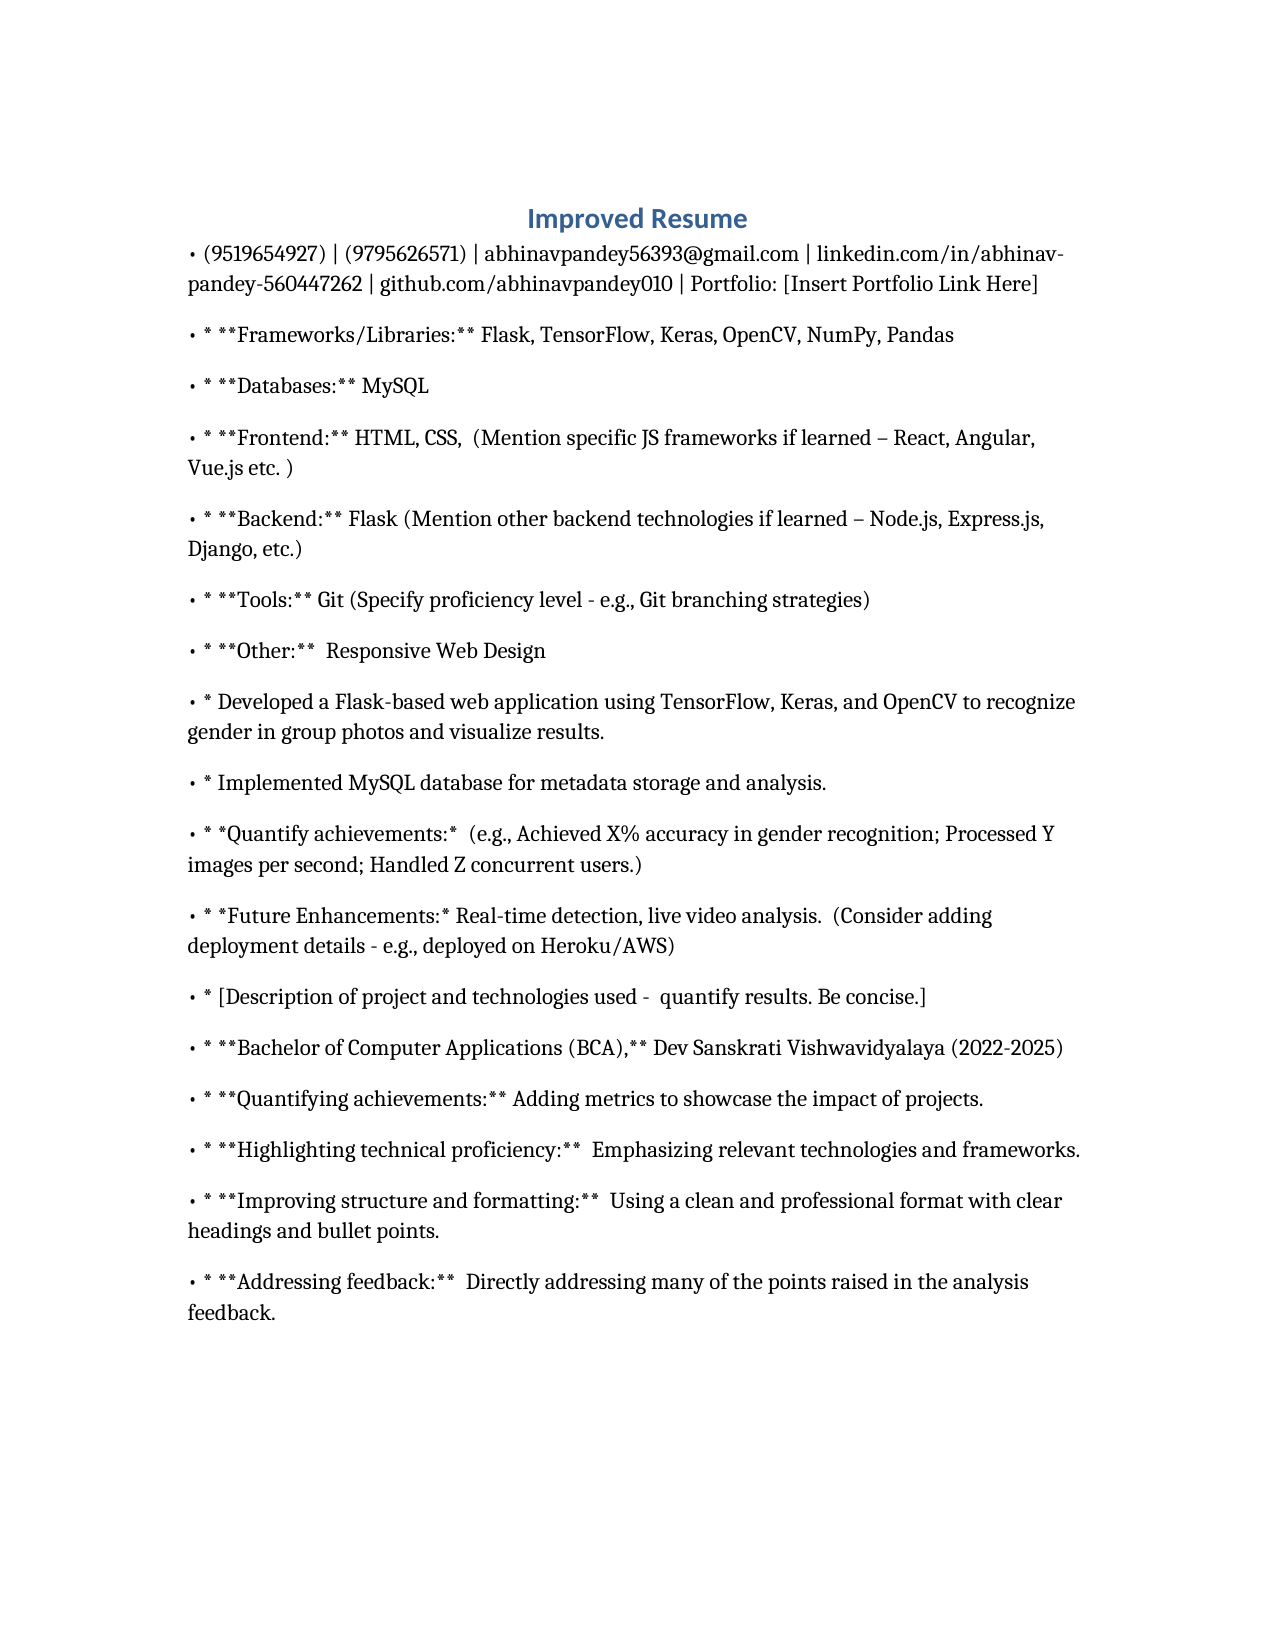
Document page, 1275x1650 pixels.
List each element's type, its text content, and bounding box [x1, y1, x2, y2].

text • * *Quantify achievements:* (e.g., Achieved X% accuracy in gender recognition; Processed Y images per second; Handled Z concurrent users.) [187, 821, 1087, 878]
text • * Implemented MySQL database for metadata storage and analysis. [187, 770, 1087, 796]
text • * **Quantifying achievements:** Adding metrics to showcase the impact of projects. [187, 1086, 1087, 1112]
text • * **Backend:** Flask (Mention other backend technologies if learned – Node.js, Express.js, Django, etc.) [187, 506, 1087, 562]
text • (9519654927) | (9795626571) | abhinavpandey56393@gmail.com | linkedin.com/in/abhinav-pandey-560447262 | github.com/abhinavpandey010 | Portfolio: [Insert Portfolio Link Here] [187, 241, 1087, 297]
text • * **Addressing feedback:** Directly addressing many of the points raised in the analysis feedback. [187, 1269, 1087, 1326]
text • * **Other:** Responsive Web Design [187, 638, 1087, 664]
text • * **Frameworks/Libraries:** Flask, TensorFlow, Keras, OpenCV, NumPy, Pandas [187, 322, 1087, 348]
text • * **Frontend:** HTML, CSS, (Mention specific JS frameworks if learned – React, Angular, Vue.js etc. ) [187, 424, 1087, 481]
text • * [Description of project and technologies used - quantify results. Be concise.] [187, 984, 1087, 1010]
text • * **Databases:** MySQL [187, 373, 1087, 399]
text • * **Tools:** Git (Specify proficiency level - e.g., Git branching strategies) [187, 587, 1087, 613]
text • * *Future Enhancements:* Real-time detection, live video analysis. (Consider adding deployment details - e.g., deployed on Heroku/AWS) [187, 902, 1087, 959]
text • * **Bachelor of Computer Applications (BCA),** Dev Sanskrati Vishwavidyalaya (2022-2025) [187, 1035, 1087, 1061]
subtitle Improved Resume [187, 200, 1087, 236]
text • * Developed a Flask-based web application using TensorFlow, Keras, and OpenCV to recognize gender in group photos and visualize results. [187, 689, 1087, 745]
text • * **Highlighting technical proficiency:** Emphasizing relevant technologies and frameworks. [187, 1137, 1087, 1163]
text • * **Improving structure and formatting:** Using a clean and professional format with clear headings and bullet points. [187, 1188, 1087, 1244]
